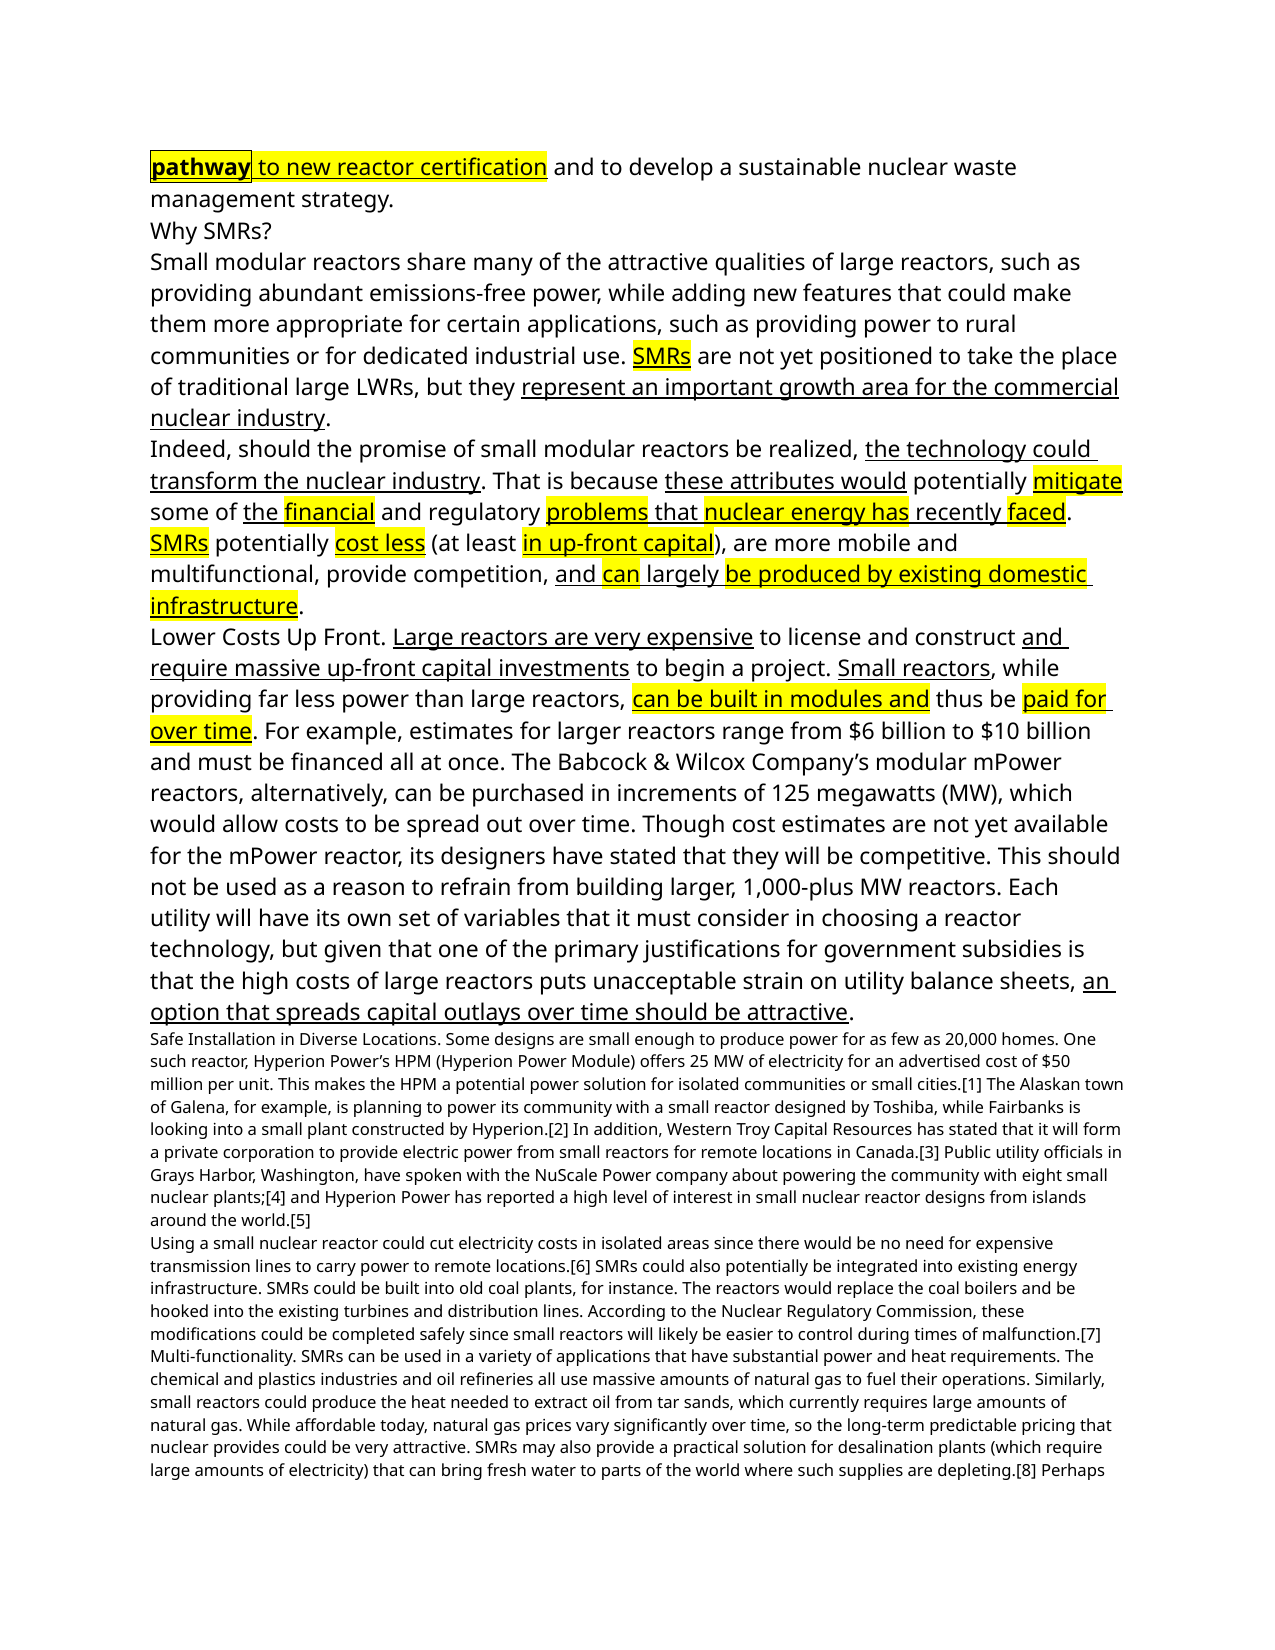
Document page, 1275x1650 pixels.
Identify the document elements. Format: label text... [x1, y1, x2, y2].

text Lower Costs Up Front. Large reactors are very expensive to license and construct and require massive up-front capital investments to begin a project. Small reactors, while providing far less power than large reactors, can be built in modules and thus be paid for over time. For example, estimates for larger reactors range from $6 billion to $10 billion and must be financed all at once. The Babcock & Wilcox Company’s modular mPower reactors, alternatively, can be purchased in increments of 125 megawatts (MW), which would allow costs to be spread out over time. Though cost estimates are not yet available for the mPower reactor, its designers have stated that they will be competitive. This should not be used as a reason to refrain from building larger, 1,000-plus MW reactors. Each utility will have its own set of variables that it must consider in choosing a reactor technology, but given that one of the primary justifications for government subsidies is that the high costs of large reactors puts unacceptable strain on utility balance sheets, an option that spreads capital outlays over time should be attractive. [150, 621, 1125, 1027]
text Why SMRs? [150, 214, 1125, 246]
text Using a small nuclear reactor could cut electricity costs in isolated areas since there would be no need for expensive transmission lines to carry power to remote locations.[6] SMRs could also potentially be integrated into existing energy infrastructure. SMRs could be built into old coal plants, for instance. The reactors would replace the coal boilers and be hooked into the existing turbines and distribution lines. According to the Nuclear Regulatory Commission, these modifications could be completed safely since small reactors will likely be easier to control during times of malfunction.[7] [150, 1231, 1125, 1345]
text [150, 150, 1125, 214]
text Small modular reactors share many of the attractive qualities of large reactors, such as providing abundant emissions-free power, while adding new features that could make them more appropriate for certain applications, such as providing power to rural communities or for dedicated industrial use. SMRs are not yet positioned to take the place of traditional large LWRs, but they represent an important growth area for the commercial nuclear industry. [150, 246, 1125, 433]
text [150, 1345, 1125, 1481]
text Safe Installation in Diverse Locations. Some designs are small enough to produce power for as few as 20,000 homes. One such reactor, Hyperion Power’s HPM (Hyperion Power Module) offers 25 MW of electricity for an advertised cost of $50 million per unit. This makes the HPM a potential power solution for isolated communities or small cities.[1] The Alaskan town of Galena, for example, is planning to power its community with a small reactor designed by Toshiba, while Fairbanks is looking into a small plant constructed by Hyperion.[2] In addition, Western Troy Capital Resources has stated that it will form a private corporation to provide electric power from small reactors for remote locations in Canada.[3] Public utility officials in Grays Harbor, Washington, have spoken with the NuScale Power company about powering the community with eight small nuclear plants;[4] and Hyperion Power has reported a high level of interest in small nuclear reactor designs from islands around the world.[5] [150, 1027, 1125, 1231]
text Indeed, should the promise of small modular reactors be realized, the technology could transform the nuclear industry. That is because these attributes would potentially mitigate some of the financial and regulatory problems that nuclear energy has recently faced. SMRs potentially cost less (at least in up-front capital), are more mobile and multifunctional, provide competition, and can largely be produced by existing domestic infrastructure. [150, 433, 1125, 621]
